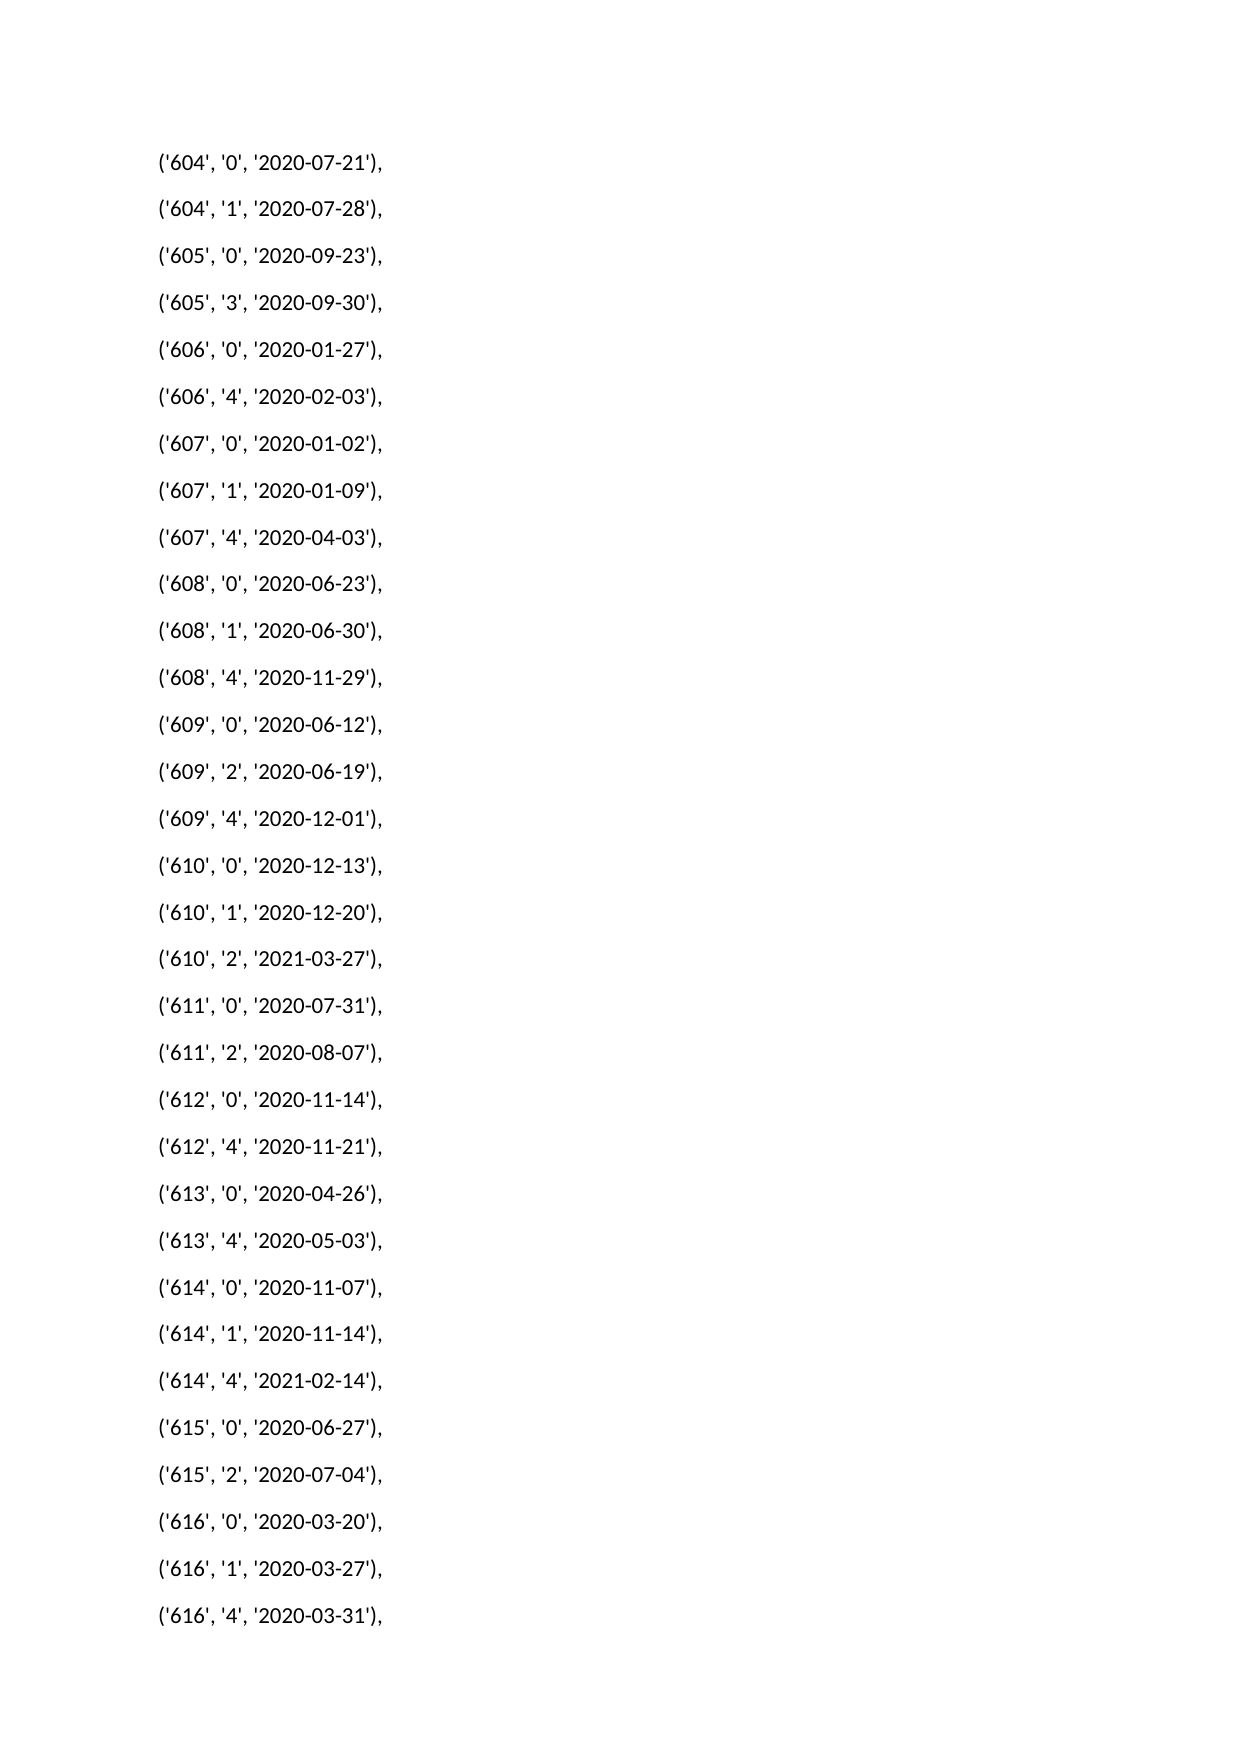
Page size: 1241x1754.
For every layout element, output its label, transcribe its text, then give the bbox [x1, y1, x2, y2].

text ('612', '4', '2020-11-21'), [148, 1132, 1093, 1160]
text ('612', '0', '2020-11-14'), [148, 1085, 1093, 1113]
text ('605', '3', '2020-09-30'), [148, 288, 1093, 316]
text ('613', '4', '2020-05-03'), [148, 1226, 1093, 1254]
text ('614', '4', '2021-02-14'), [148, 1366, 1093, 1394]
text ('607', '4', '2020-04-03'), [148, 523, 1093, 551]
text ('606', '0', '2020-01-27'), [148, 335, 1093, 363]
text ('609', '4', '2020-12-01'), [148, 804, 1093, 832]
text ('605', '0', '2020-09-23'), [148, 241, 1093, 269]
text ('608', '1', '2020-06-30'), [148, 616, 1093, 644]
text ('615', '0', '2020-06-27'), [148, 1413, 1093, 1441]
text ('607', '1', '2020-01-09'), [148, 476, 1093, 504]
text ('614', '0', '2020-11-07'), [148, 1273, 1093, 1301]
text ('607', '0', '2020-01-02'), [148, 429, 1093, 457]
text ('610', '1', '2020-12-20'), [148, 898, 1093, 926]
text ('610', '0', '2020-12-13'), [148, 851, 1093, 879]
text ('608', '4', '2020-11-29'), [148, 663, 1093, 691]
text ('614', '1', '2020-11-14'), [148, 1319, 1093, 1347]
text ('609', '2', '2020-06-19'), [148, 757, 1093, 785]
text ('615', '2', '2020-07-04'), [148, 1460, 1093, 1488]
text ('604', '0', '2020-07-21'), [148, 148, 1093, 176]
text ('604', '1', '2020-07-28'), [148, 194, 1093, 222]
text ('609', '0', '2020-06-12'), [148, 710, 1093, 738]
text ('610', '2', '2021-03-27'), [148, 944, 1093, 972]
text ('613', '0', '2020-04-26'), [148, 1179, 1093, 1207]
text ('616', '4', '2020-03-31'), [148, 1601, 1093, 1629]
text ('606', '4', '2020-02-03'), [148, 382, 1093, 410]
text ('611', '0', '2020-07-31'), [148, 991, 1093, 1019]
text ('616', '1', '2020-03-27'), [148, 1554, 1093, 1582]
text ('608', '0', '2020-06-23'), [148, 569, 1093, 597]
text ('616', '0', '2020-03-20'), [148, 1507, 1093, 1535]
text ('611', '2', '2020-08-07'), [148, 1038, 1093, 1066]
